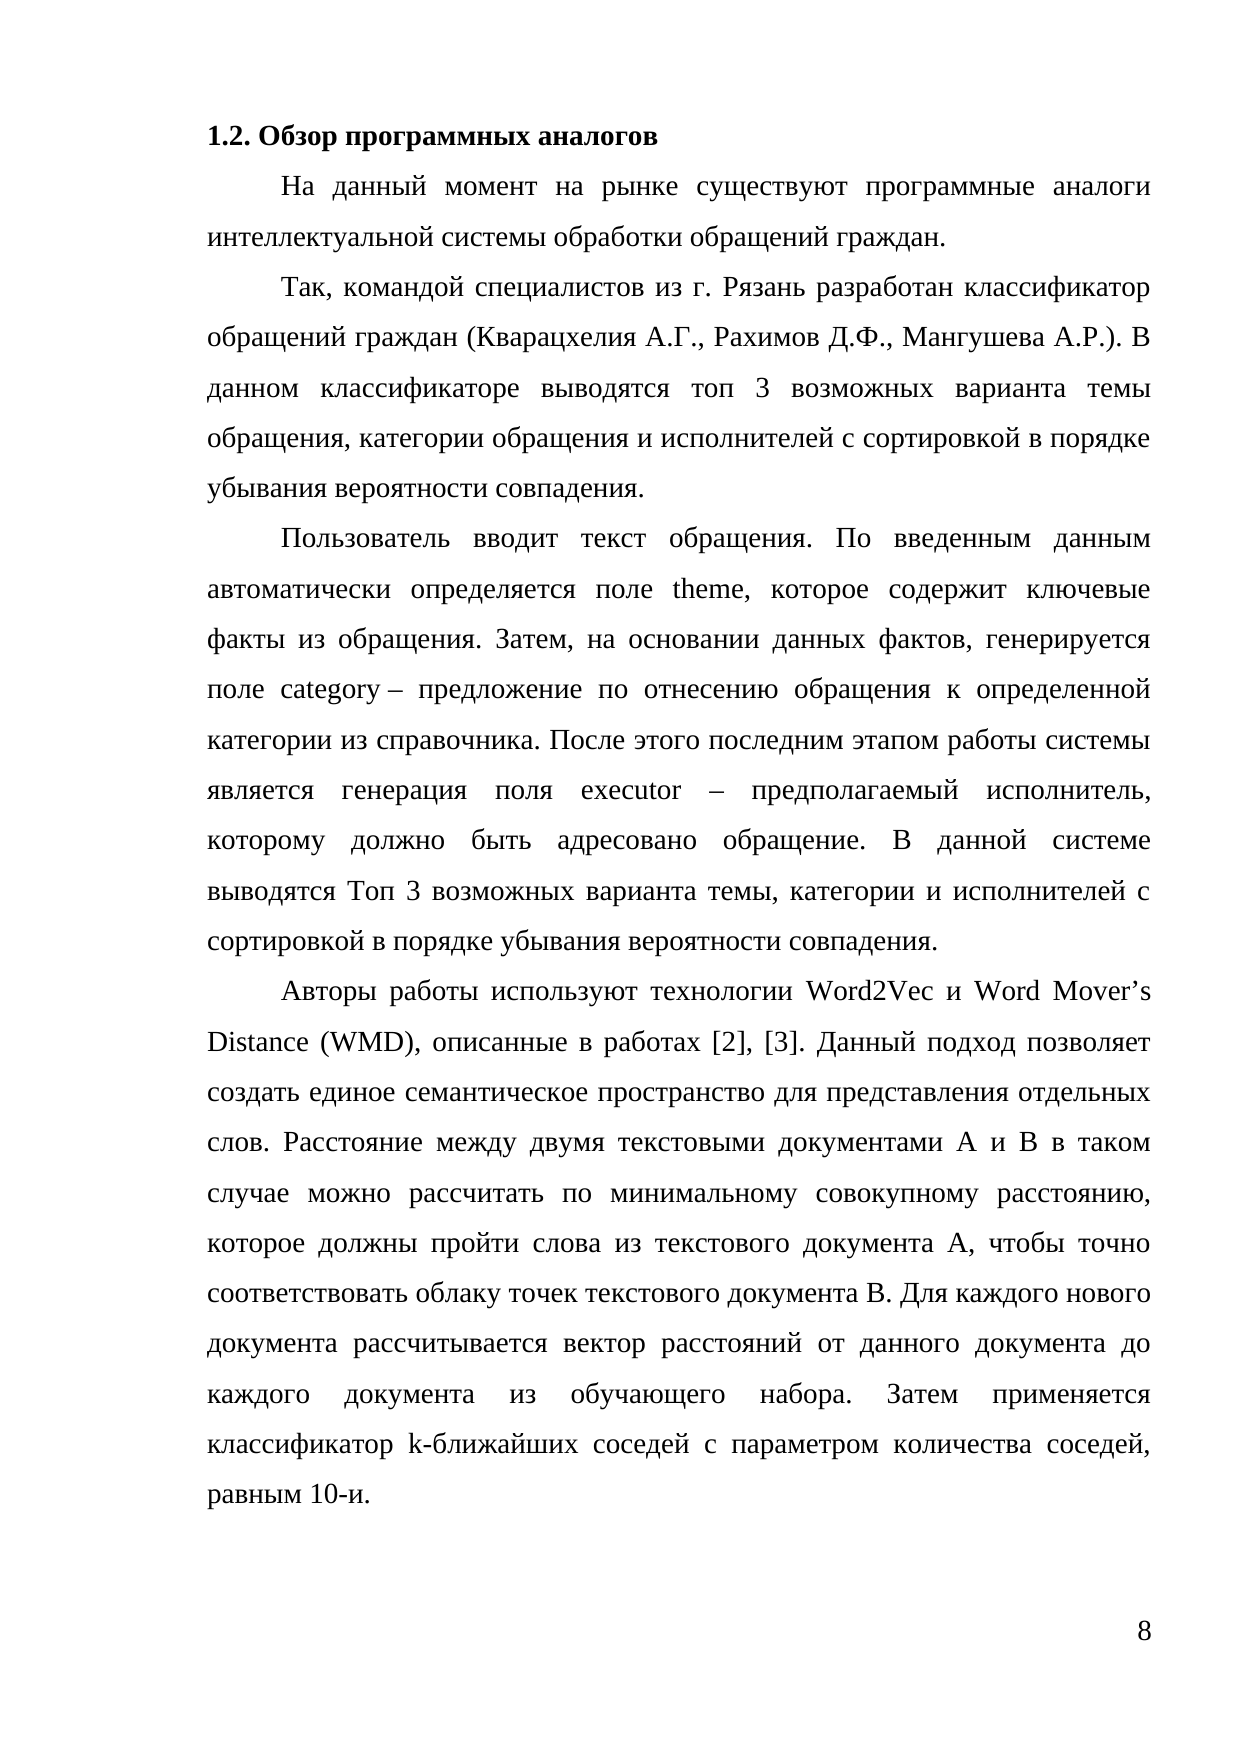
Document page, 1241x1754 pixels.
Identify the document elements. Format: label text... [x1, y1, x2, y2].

text Так, командой специалистов из г. Рязань разработан классификатор обращений граждан (Кварацхелия А.Г., Рахимов Д.Ф., Мангушева А.Р.). В данном классификаторе выводятся топ 3 возможных варианта темы обращения, категории обращения и исполнителей с сортировкой в порядке убывания вероятности совпадения. [207, 269, 1152, 504]
text Пользователь вводит текст обращения. По введенным данным автоматически определяется поле theme, которое содержит ключевые факты из обращения. Затем, на основании данных фактов, генерируется поле category – предложение по отнесению обращения к определенной категории из справочника. После этого последним этапом работы системы является генерация поля executor – предполагаемый исполнитель, которому должно быть адресовано обращение. В данной системе выводятся Топ 3 возможных варианта темы, категории и исполнителей с сортировкой в порядке убывания вероятности совпадения. [207, 521, 1152, 957]
text На данный момент на рынке существуют программные аналоги интеллектуальной системы обработки обращений граждан. [207, 168, 1152, 252]
subtitle 1.2. Обзор программных аналогов [207, 118, 1152, 152]
text Авторы работы используют технологии Word2Vec и Word Mover’s Distance (WMD), описанные в работах [2], [3]. Данный подход позволяет создать единое семантическое пространство для представления отдельных слов. Расстояние между двумя текстовыми документами A и B в таком случае можно рассчитать по минимальному совокупному расстоянию, которое должны пройти слова из текстового документа A, чтобы точно соответствовать облаку точек текстового документа B. Для каждого нового документа рассчитывается вектор расстояний от данного документа до каждого документа из обучающего набора. Затем применяется классификатор k-ближайших соседей с параметром количества соседей, равным 10-и. [207, 973, 1152, 1510]
